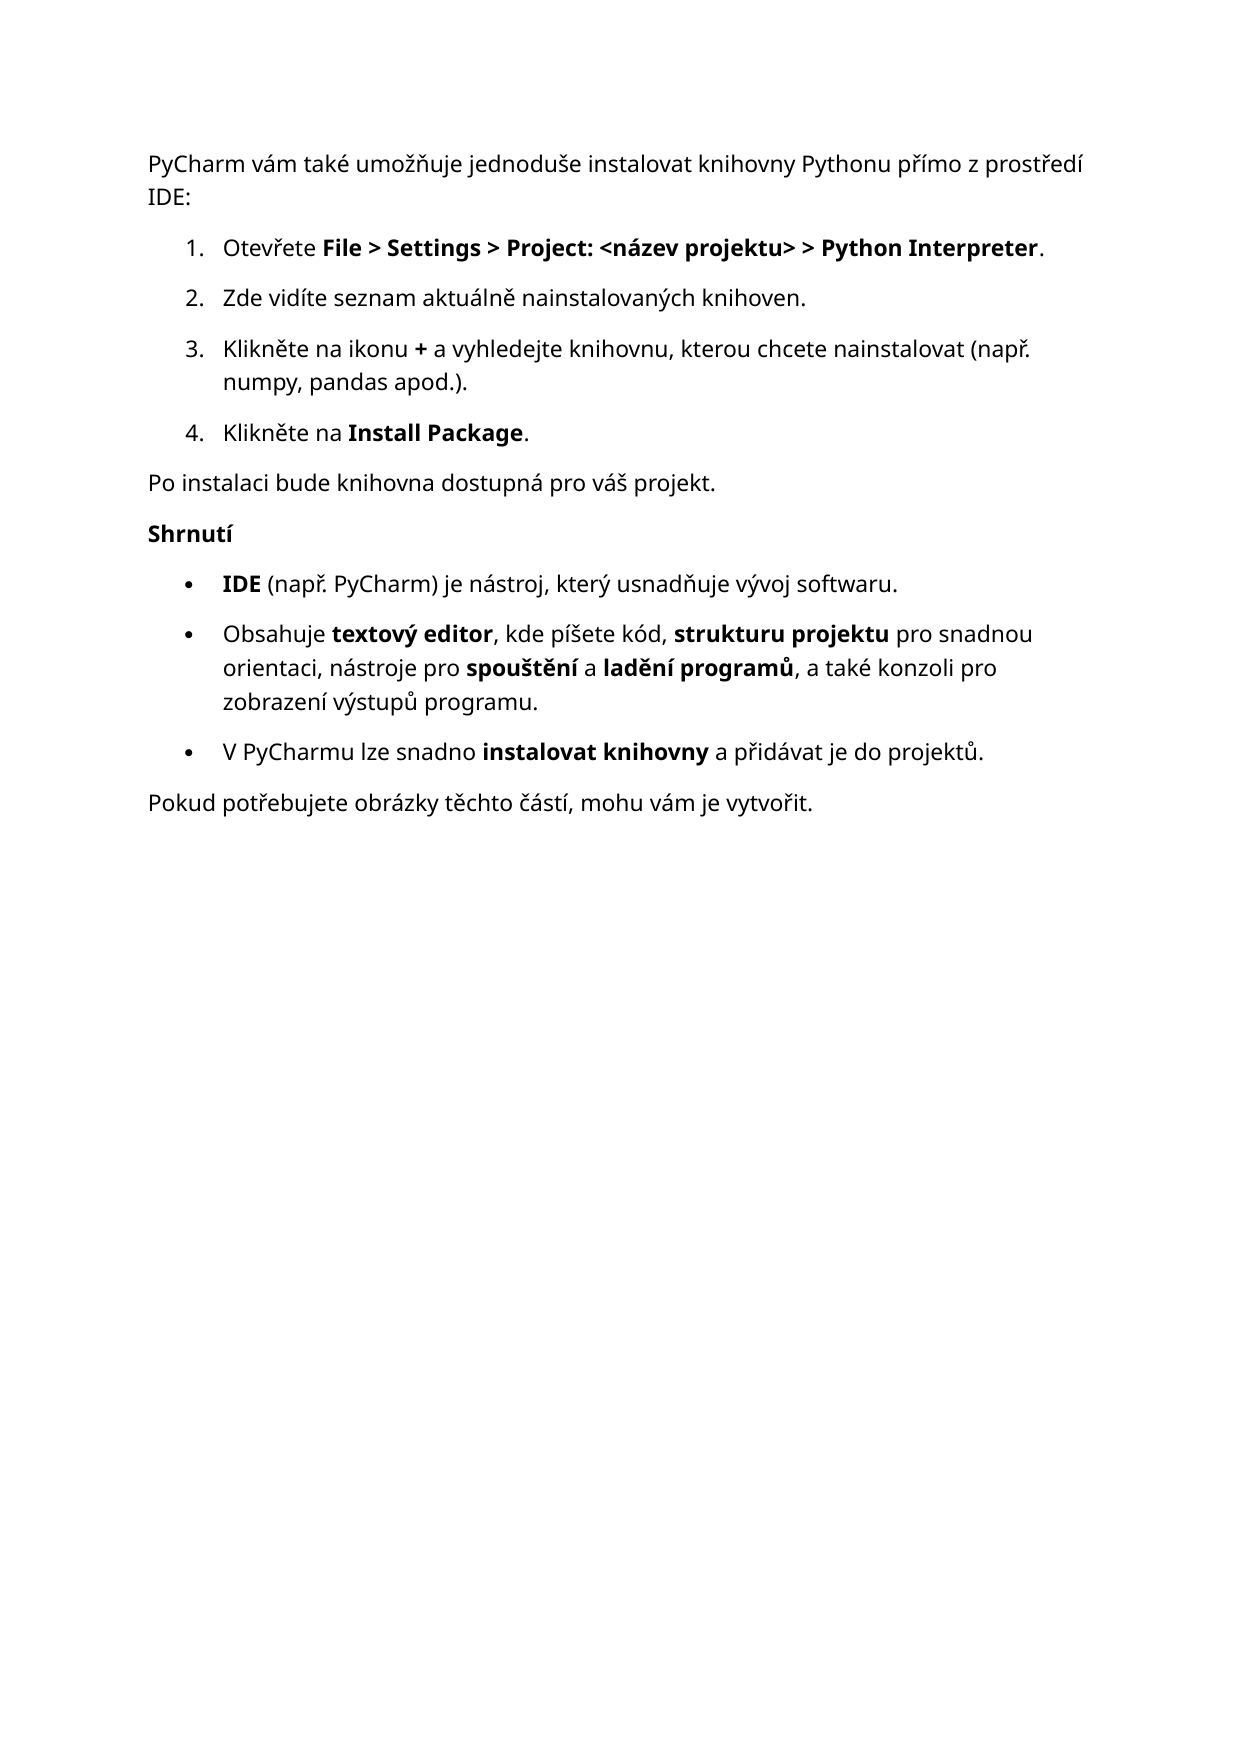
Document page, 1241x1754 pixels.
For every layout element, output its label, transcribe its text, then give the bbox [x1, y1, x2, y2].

list IDE (např. PyCharm) je nástroj, který usnadňuje vývoj softwaru. [185, 568, 1093, 599]
list Klikněte na ikonu + a vyhledejte knihovnu, kterou chcete nainstalovat (např. numpy, pandas apod.). [185, 333, 1093, 398]
text PyCharm vám také umožňuje jednoduše instalovat knihovny Pythonu přímo z prostředí IDE: [148, 148, 1093, 213]
text Pokud potřebujete obrázky těchto částí, mohu vám je vytvořit. [148, 787, 1093, 818]
list Obsahuje textový editor, kde píšete kód, strukturu projektu pro snadnou orientaci, nástroje pro spouštění a ladění programů, a také konzoli pro zobrazení výstupů programu. [185, 618, 1093, 717]
list V PyCharmu lze snadno instalovat knihovny a přidávat je do projektů. [185, 736, 1093, 768]
list Otevřete File > Settings > Project: <název projektu> > Python Interpreter. [185, 232, 1093, 263]
text Shrnutí [148, 518, 1093, 549]
list Klikněte na Install Package. [185, 417, 1093, 448]
list Zde vidíte seznam aktuálně nainstalovaných knihoven. [185, 282, 1093, 313]
text Po instalaci bude knihovna dostupná pro váš projekt. [148, 467, 1093, 498]
